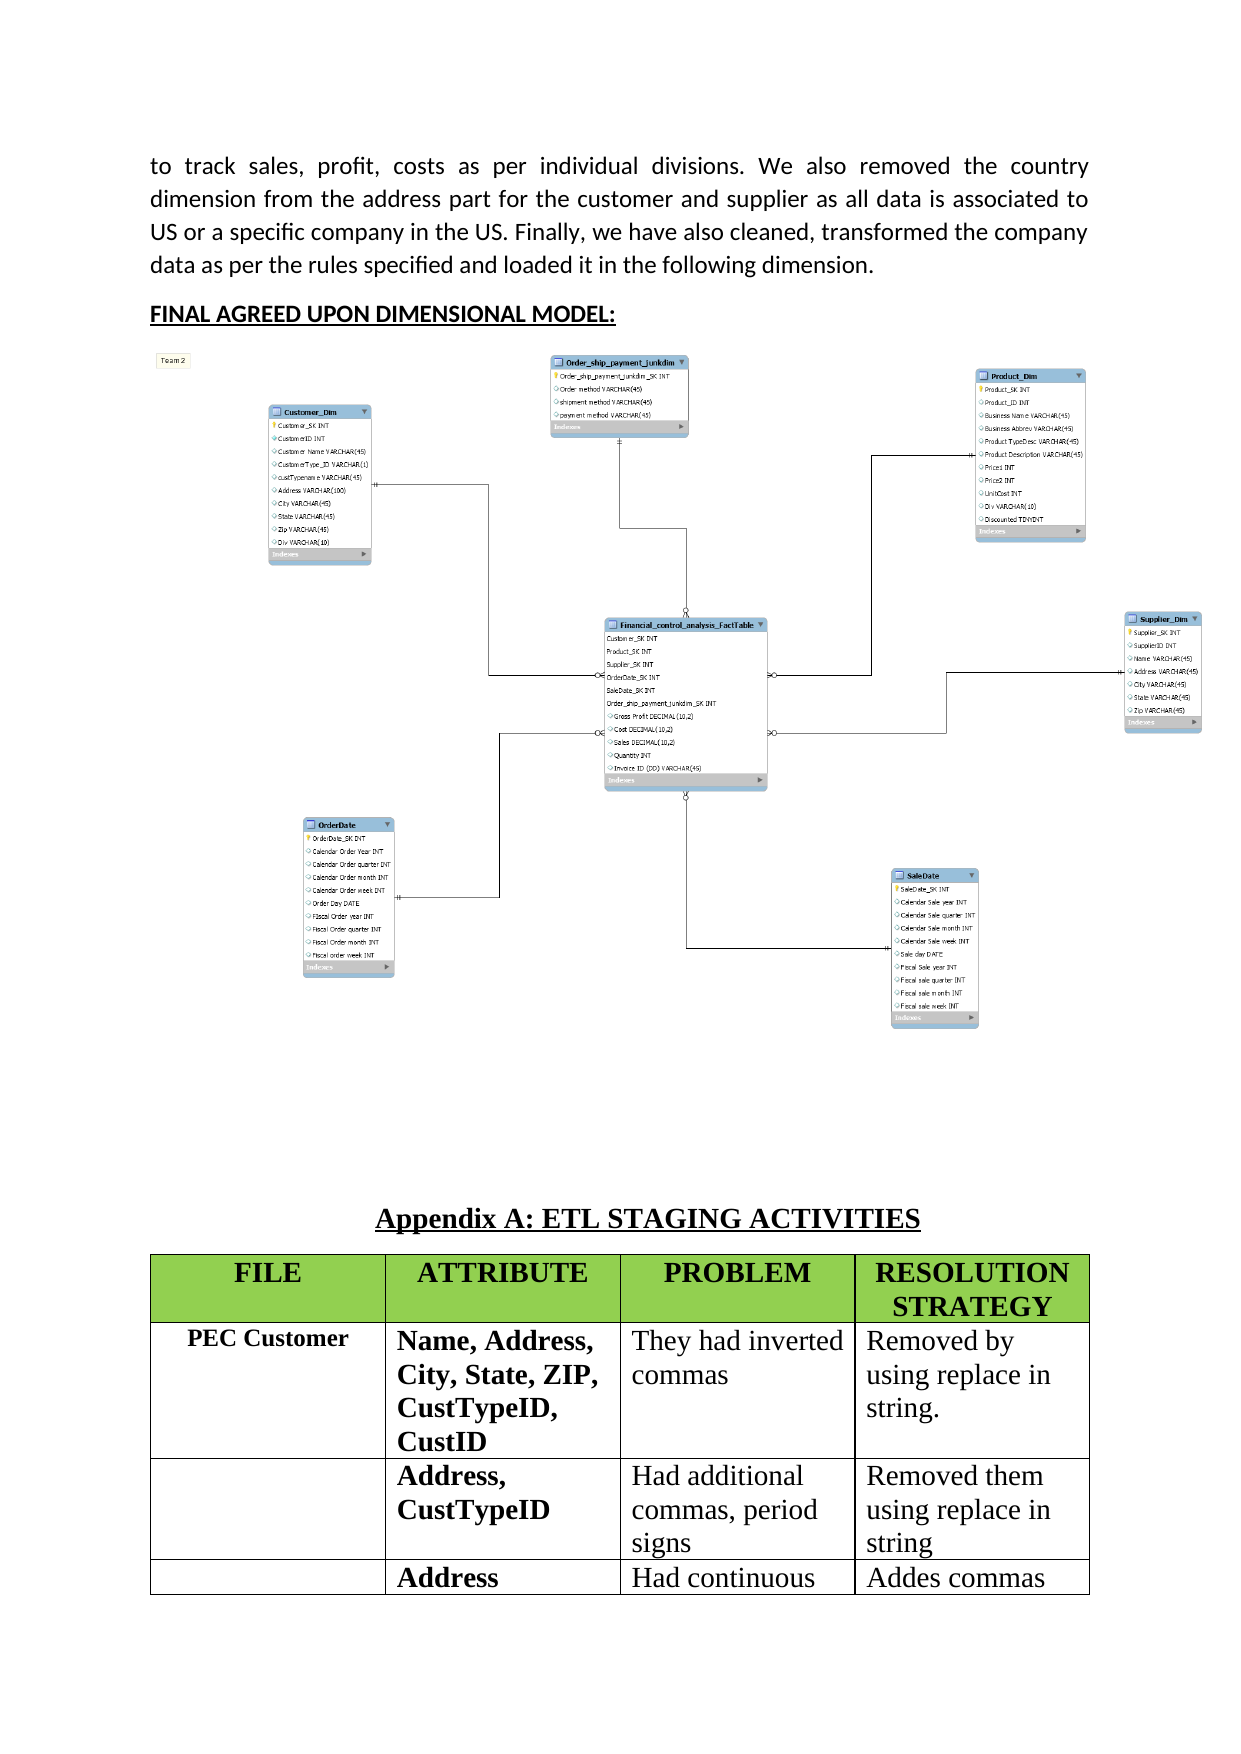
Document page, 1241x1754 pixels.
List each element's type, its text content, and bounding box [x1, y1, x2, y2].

table_cell Removed by using replace in string. [856, 1323, 1089, 1457]
text Appendix A: ETL STAGING ACTIVITIES [150, 1201, 1090, 1235]
table_cell Removed them using replace in string [856, 1459, 1089, 1559]
table_cell They had inverted commas [621, 1323, 854, 1457]
table_cell [151, 1560, 385, 1594]
table_header ATTRIBUTE [386, 1255, 620, 1322]
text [150, 150, 1090, 279]
table_cell Address [386, 1560, 620, 1594]
picture [150, 347, 1207, 1034]
table_header RESOLUTION STRATEGY [856, 1255, 1089, 1322]
table_cell Address, CustTypeID [386, 1459, 620, 1559]
table_header PROBLEM [621, 1255, 854, 1322]
table_cell Name, Address, City, State, ZIP, CustTypeID, CustID [386, 1323, 620, 1457]
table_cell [621, 1560, 854, 1594]
table_cell Had additional commas, period signs [621, 1459, 854, 1559]
table_header FILE [151, 1255, 385, 1322]
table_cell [856, 1560, 1089, 1594]
table_cell PEC Customer [151, 1323, 385, 1457]
text FINAL AGREED UPON DIMENSIONAL MODEL: [150, 298, 1090, 329]
table_cell [151, 1459, 385, 1559]
